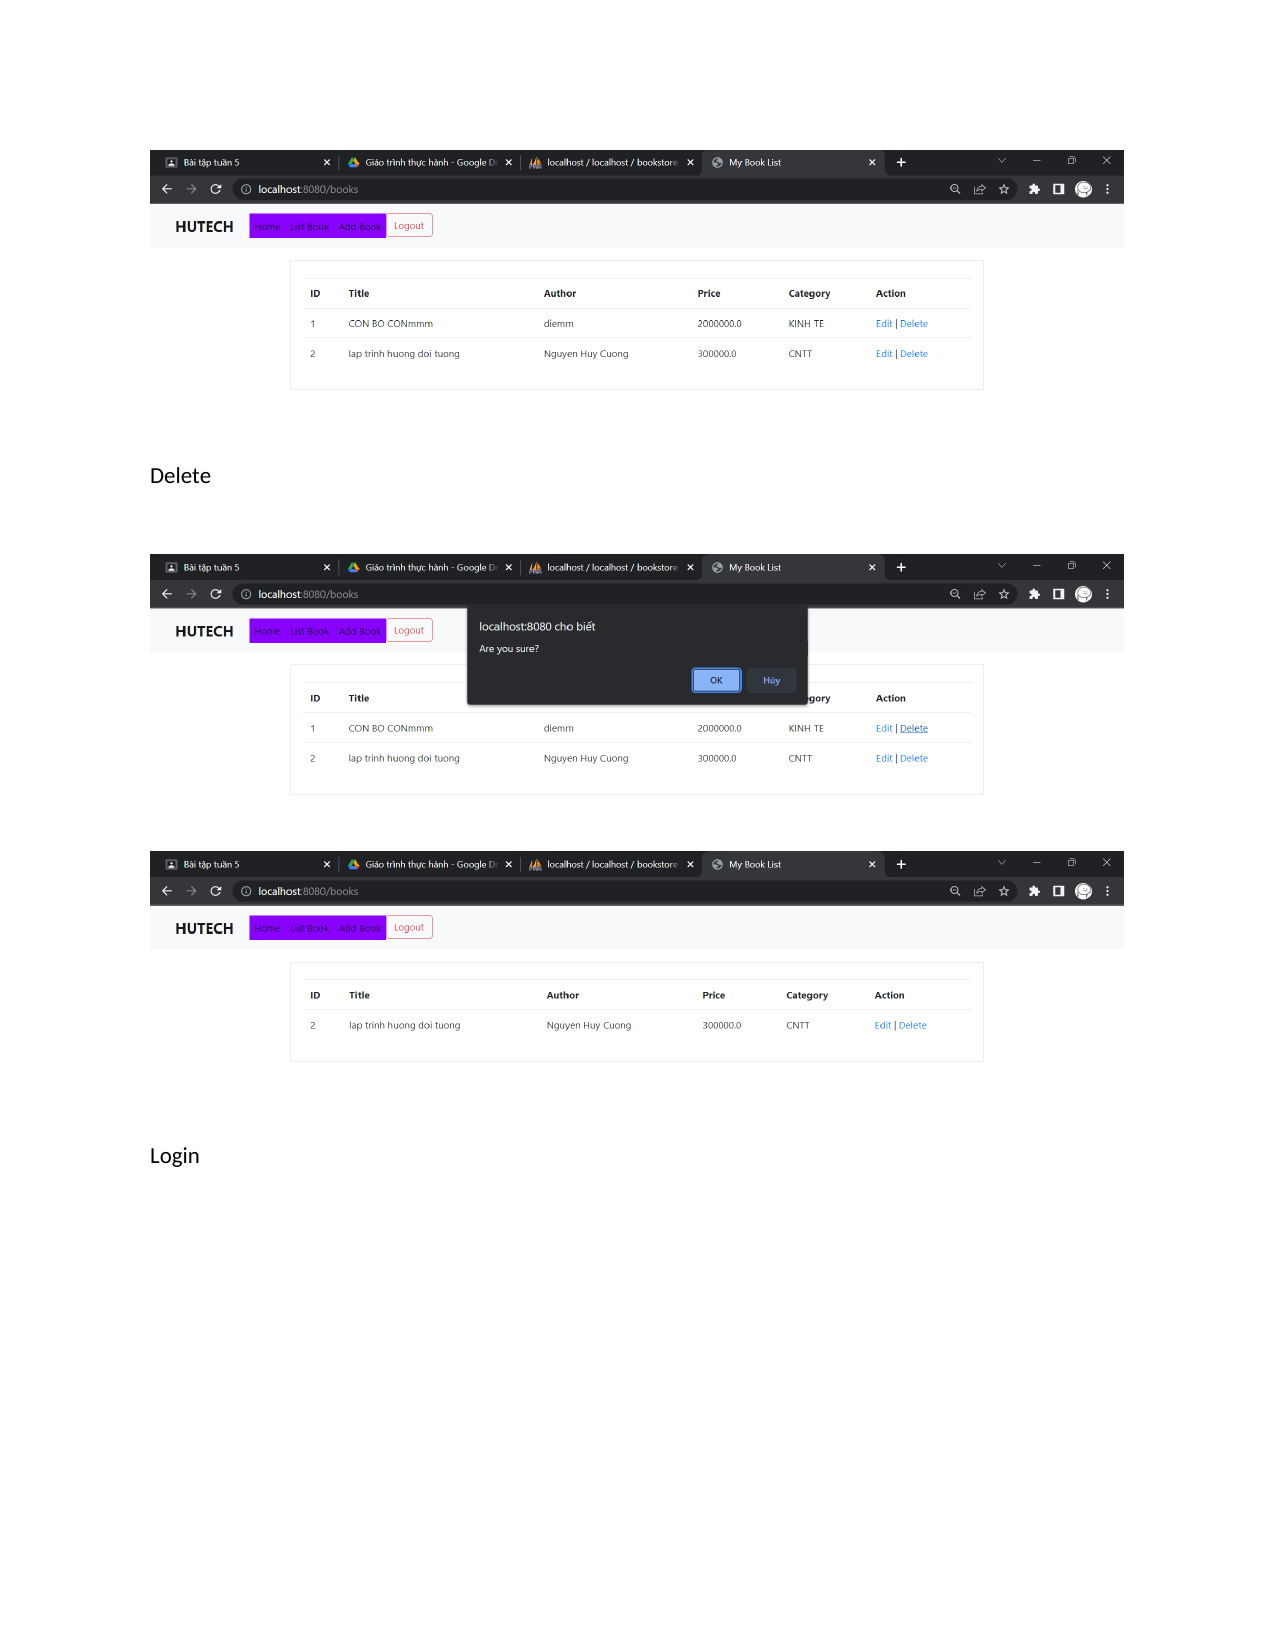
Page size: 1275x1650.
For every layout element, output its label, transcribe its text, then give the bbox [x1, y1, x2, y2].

text Login [150, 1141, 1125, 1169]
picture [150, 150, 1124, 443]
picture [150, 851, 1124, 1123]
text Delete [150, 461, 1125, 489]
picture [150, 554, 1124, 833]
